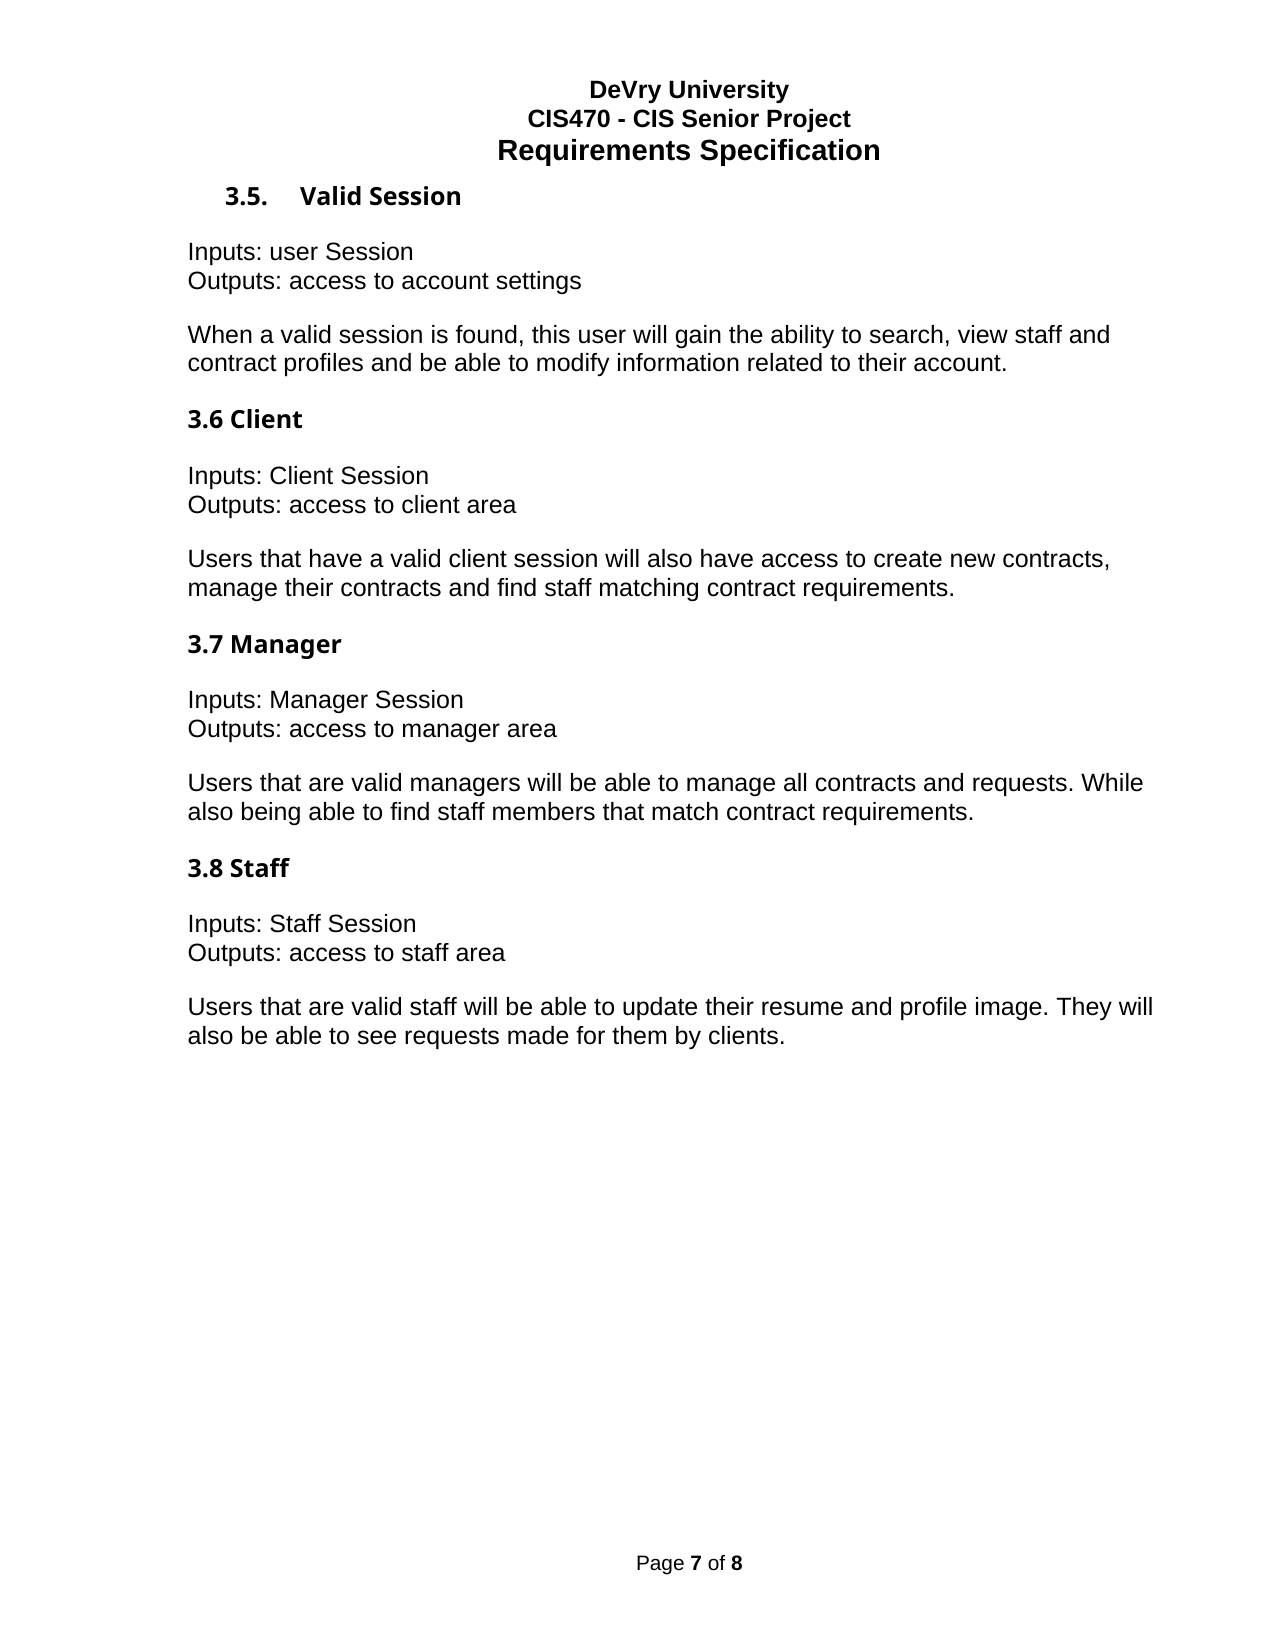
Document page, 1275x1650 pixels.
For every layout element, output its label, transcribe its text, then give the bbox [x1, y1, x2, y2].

text Users that have a valid client session will also have access to create new contracts, manage their contracts and find staff matching contract requirements. [187, 544, 1191, 601]
text 3.7 Manager [187, 626, 1191, 660]
subtitle Valid Session [225, 178, 1191, 212]
text 3.8 Staff [187, 850, 1191, 884]
text Inputs: Client Session Outputs: access to client area [187, 461, 1191, 519]
text Users that are valid staff will be able to update their resume and profile image. They will also be able to see requests made for them by clients. [187, 992, 1191, 1049]
text Inputs: Manager Session Outputs: access to manager area [187, 685, 1191, 743]
text 3.6 Client [187, 402, 1191, 436]
text When a valid session is found, this user will gain the ability to search, view staff and contract profiles and be able to modify information related to their account. [187, 320, 1191, 377]
text Inputs: Staff Session Outputs: access to staff area [187, 909, 1191, 967]
text Users that are valid managers will be able to manage all contracts and requests. While also being able to find staff members that match contract requirements. [187, 768, 1191, 825]
text Inputs: user Session Outputs: access to account settings [187, 237, 1191, 295]
